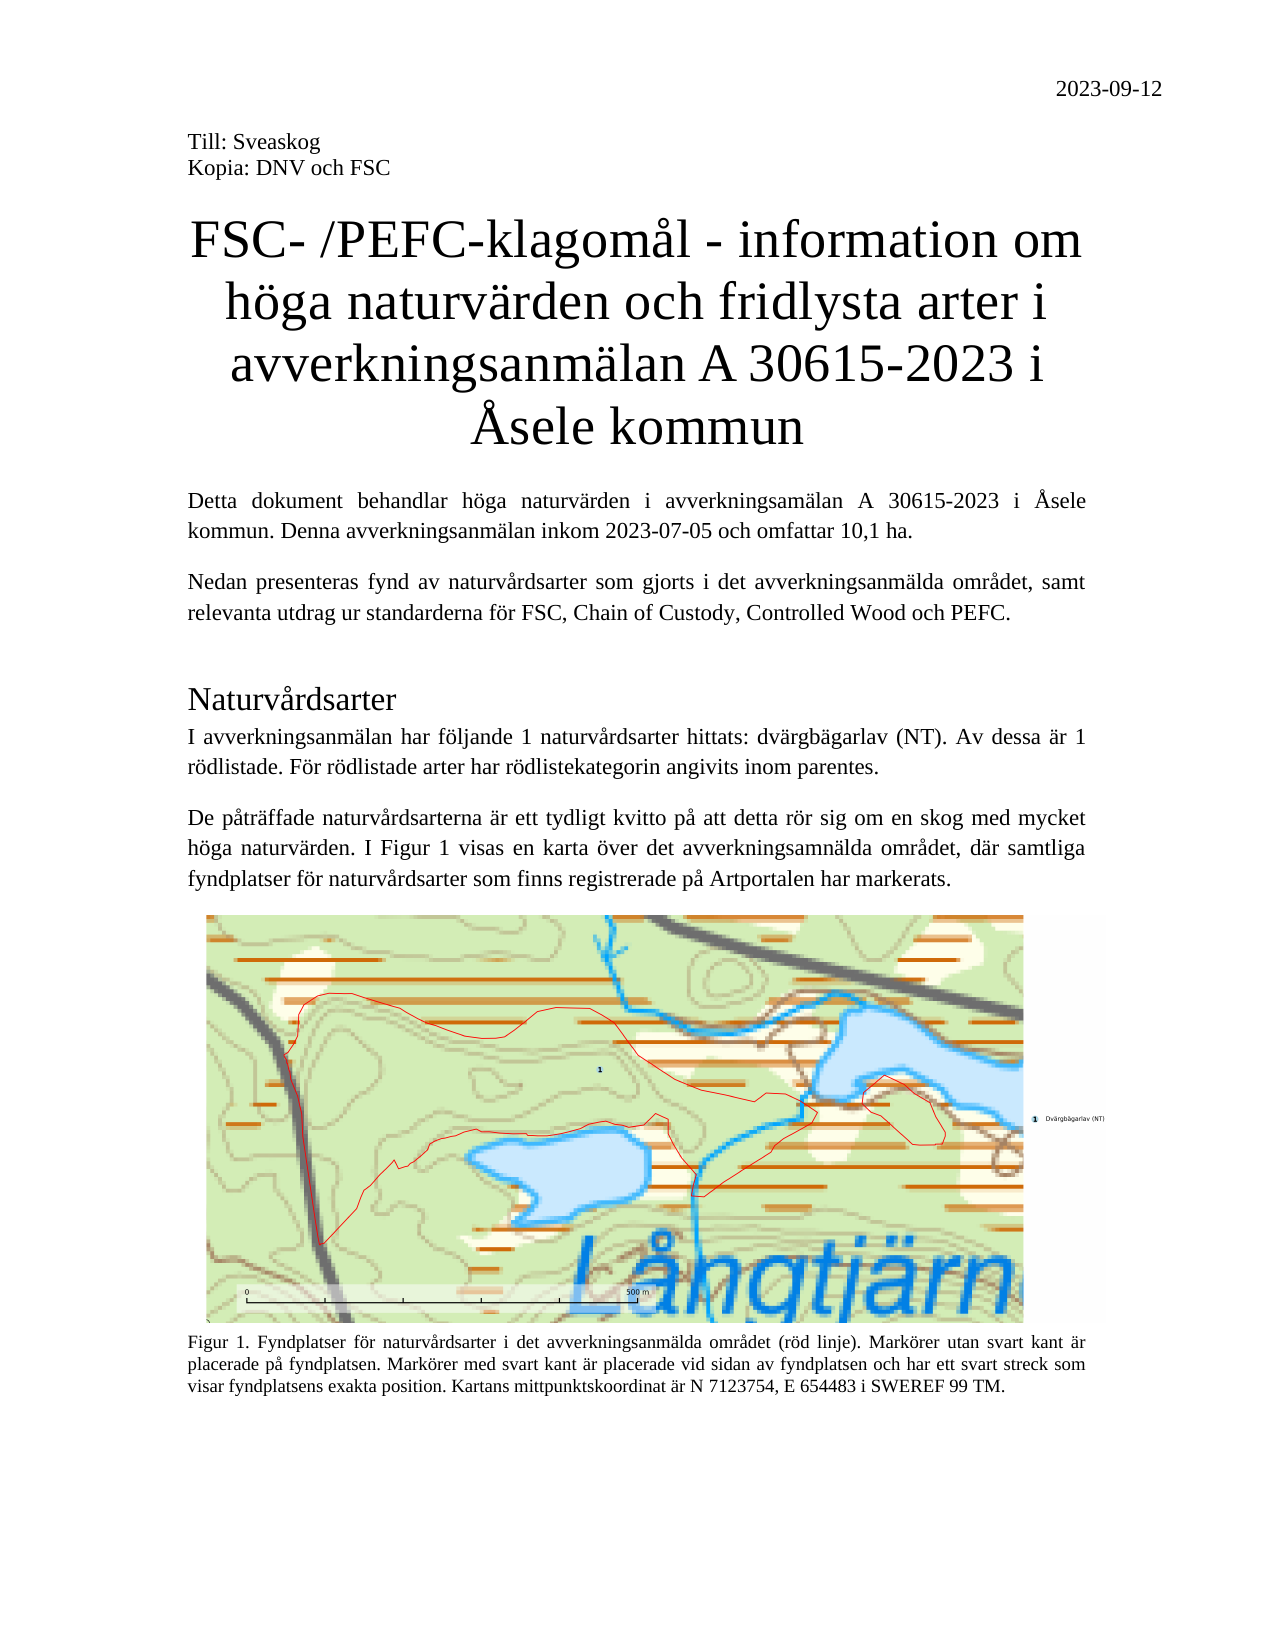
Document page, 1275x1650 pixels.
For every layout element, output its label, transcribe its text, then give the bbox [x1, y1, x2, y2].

picture [206, 915, 1107, 1323]
text Figur 1. Fyndplatser för naturvårdsarter i det avverkningsanmälda området (röd linje). Markörer utan svart kant är placerade på fyndplatsen. Markörer med svart kant är placerade vid sidan av fyndplatsen och har ett svart streck som visar fyndplatsens exakta position. Kartans mittpunktskoordinat är N 7123754, E 654483 i SWEREF 99 TM. [187, 1331, 1087, 1396]
text Detta dokument behandlar höga naturvärden i avverkningsamälan A 30615-2023 i Åsele kommun. Denna avverkningsanmälan inkom 2023-07-05 och omfattar 10,1 ha. [187, 487, 1087, 544]
text Nedan presenteras fynd av naturvårdsarter som gjorts i det avverkningsanmälda området, samt relevanta utdrag ur standarderna för FSC, Chain of Custody, Controlled Wood och PEFC. [187, 568, 1087, 625]
text De påträffade naturvårdsarterna är ett tydligt kvitto på att detta rör sig om en skog med mycket höga naturvärden. I Figur 1 visas en karta över det avverkningsamnälda området, där samtliga fyndplatser för naturvårdsarter som finns registrerade på Artportalen har markerats. [187, 804, 1087, 891]
text I avverkningsanmälan har följande 1 naturvårdsarter hittats: dvärgbägarlav (NT). Av dessa är 1 rödlistade. För rödlistade arter har rödlistekategorin angivits inom parentes. [187, 723, 1087, 779]
title FSC- /PEFC-klagomål - information om höga naturvärden och fridlysta arter i avverkningsanmälan A 30615-2023 i Åsele kommun [187, 207, 1087, 456]
subtitle Naturvårdsarter [187, 679, 1087, 717]
